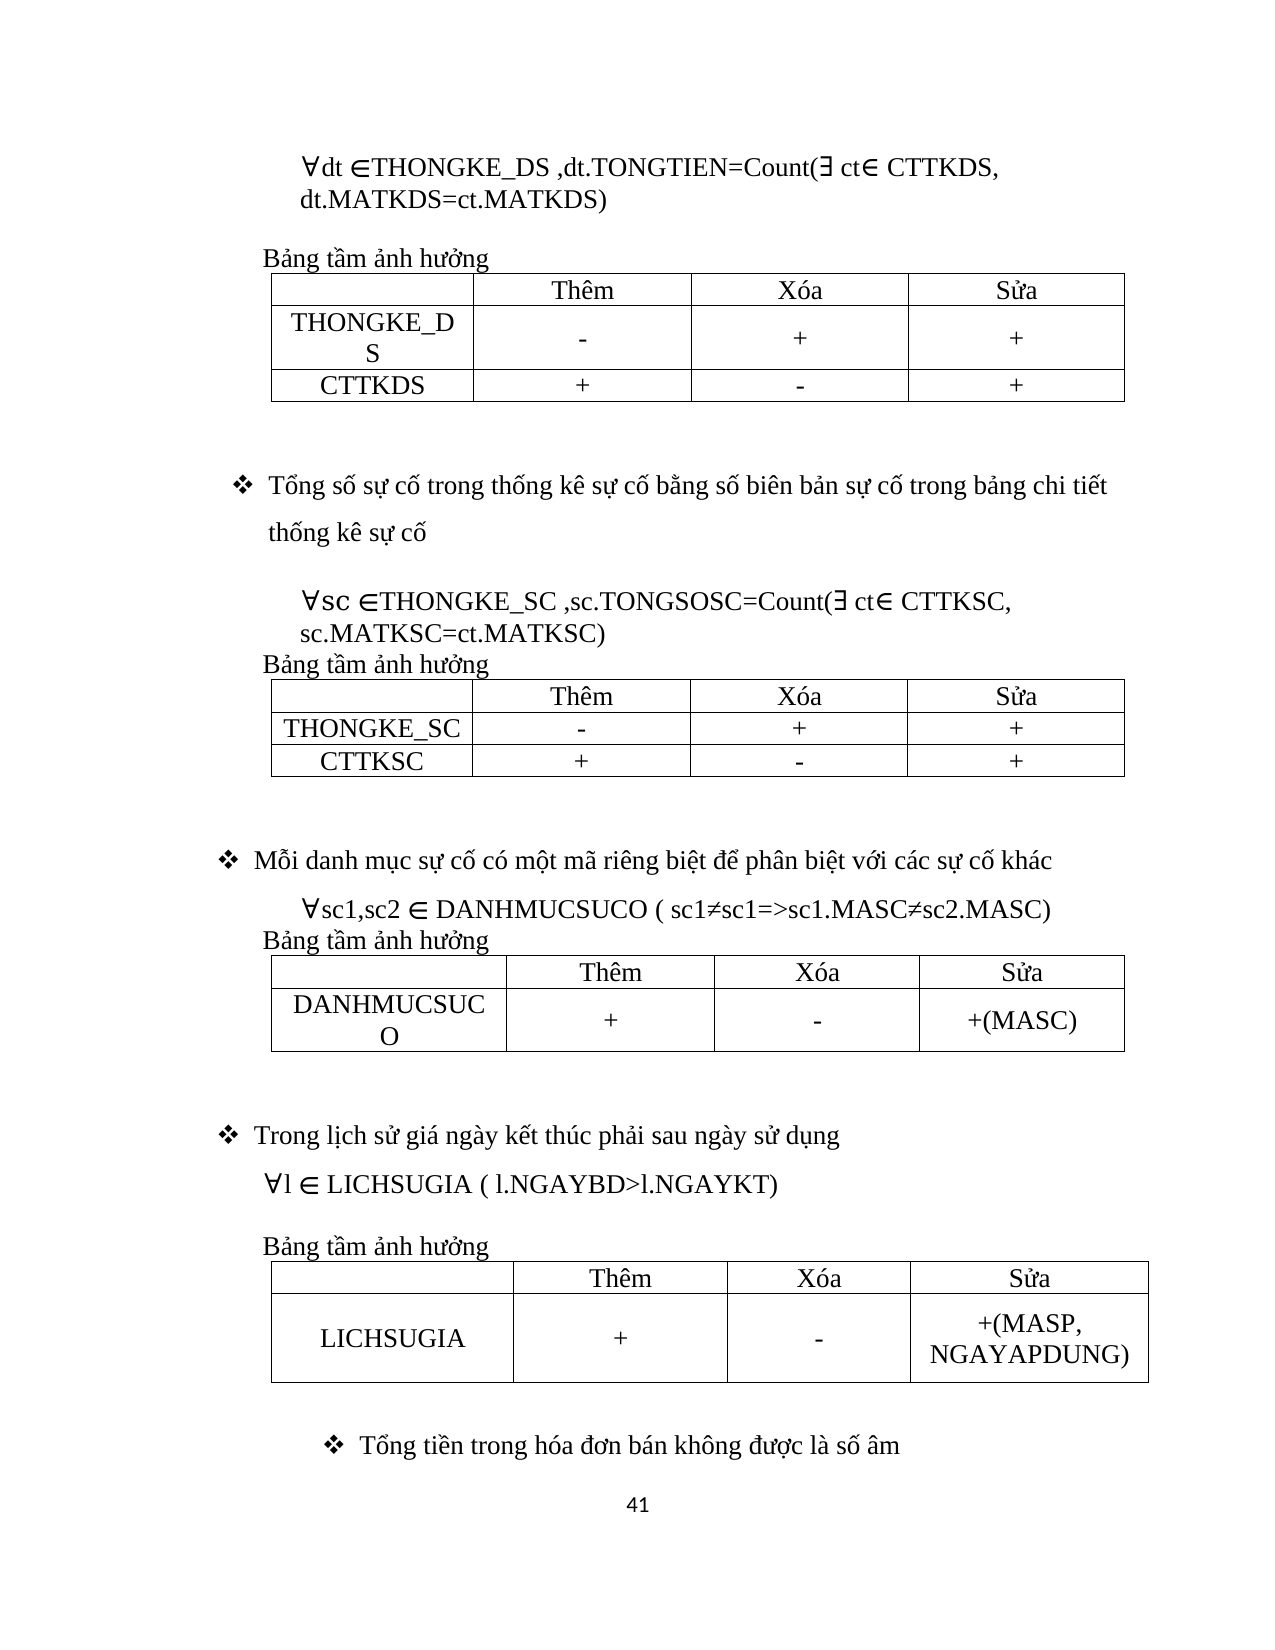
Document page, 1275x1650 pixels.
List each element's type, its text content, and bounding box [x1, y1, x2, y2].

table_cell +(MASC) [920, 989, 1124, 1051]
table_header Sửa [911, 1262, 1148, 1293]
table_header Thêm [514, 1262, 727, 1293]
table_header Thêm [473, 680, 690, 712]
table_cell + [909, 306, 1124, 368]
table_cell + [691, 713, 907, 744]
table_cell - [473, 713, 690, 744]
table_cell + [473, 745, 690, 776]
table_cell CTTKSC [272, 745, 472, 776]
table_cell + [908, 745, 1124, 776]
table_header Sửa [920, 956, 1124, 987]
table_cell LICHSUGIA [272, 1294, 513, 1382]
table_cell +(MASP, NGAYAPDUNG) [911, 1294, 1148, 1382]
text Bảng tầm ảnh hưởng [262, 924, 1125, 955]
text ∀sc ∈THONGKE_SC ,sc.TONGSOSC=Count(∃ ct∈ CTTKSC, sc.MATKSC=ct.MATKSC) [225, 583, 1125, 648]
table_cell + [474, 370, 691, 401]
text Bảng tầm ảnh hưởng [262, 1230, 1125, 1261]
table_cell CTTKDS [272, 370, 473, 401]
text Bảng tầm ảnh hưởng [262, 648, 1125, 679]
table_header Xóa [692, 274, 908, 305]
table_header Thêm [507, 956, 714, 987]
table_cell THONGKE_SC [272, 713, 472, 744]
table_header [272, 1262, 513, 1293]
table_cell - [691, 745, 907, 776]
table_cell - [692, 370, 908, 401]
text ∀dt ∈THONGKE_DS ,dt.TONGTIEN=Count(∃ ct∈ CTTKDS, dt.MATKDS=ct.MATKDS) [225, 150, 1125, 215]
table_cell + [692, 306, 908, 368]
table_header Xóa [715, 956, 919, 987]
text Bảng tầm ảnh hưởng [262, 242, 1125, 273]
table_cell + [909, 370, 1124, 401]
table_cell + [507, 989, 714, 1051]
table_cell THONGKE_DS [272, 306, 473, 368]
table_header Sửa [909, 274, 1124, 305]
list Mỗi danh mục sự cố có một mã riêng biệt để phân biệt với các sự cố khác [216, 844, 1125, 876]
table_header [272, 274, 473, 305]
list Tổng số sự cố trong thống kê sự cố bằng số biên bản sự cố trong bảng chi tiết thống kê sự cố [231, 469, 1125, 547]
table_header Sửa [908, 680, 1124, 712]
table_cell - [728, 1294, 910, 1382]
table_header Xóa [691, 680, 907, 712]
table_cell DANHMUCSUCO [272, 989, 506, 1051]
table_cell + [908, 713, 1124, 744]
table_header [272, 956, 506, 987]
table_cell - [715, 989, 919, 1051]
list ∀l ∈ LICHSUGIA ( l.NGAYBD>l.NGAYKT) [262, 1166, 1125, 1199]
list Trong lịch sử giá ngày kết thúc phải sau ngày sử dụng [216, 1119, 1125, 1151]
table_header [272, 680, 472, 712]
list Tổng tiền trong hóa đơn bán không được là số âm [322, 1429, 1125, 1461]
table_header Thêm [474, 274, 691, 305]
table_cell + [514, 1294, 727, 1382]
table_header Xóa [728, 1262, 910, 1293]
list ∀sc1,sc2 ∈ DANHMUCSUCO ( sc1≠sc1=>sc1.MASC≠sc2.MASC) [300, 891, 1125, 924]
table_cell - [474, 306, 691, 368]
